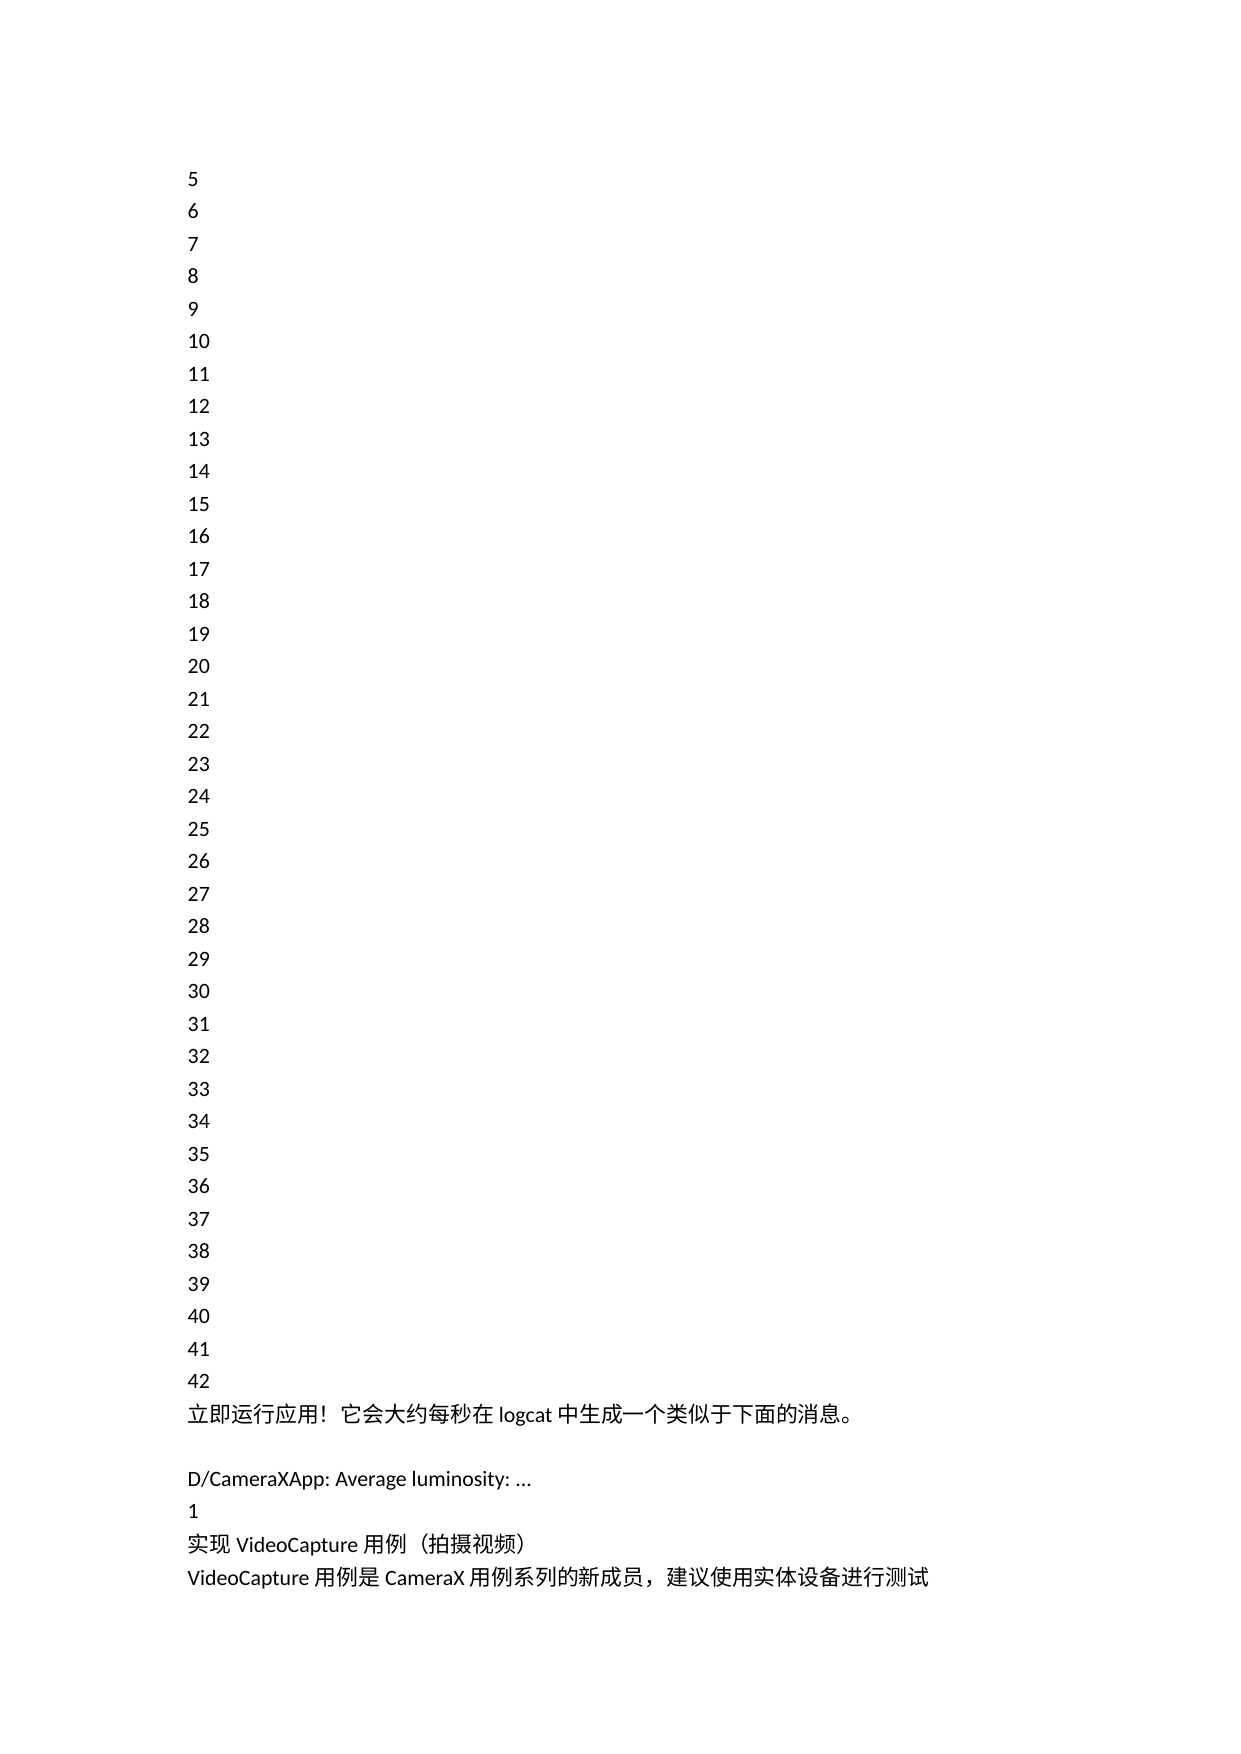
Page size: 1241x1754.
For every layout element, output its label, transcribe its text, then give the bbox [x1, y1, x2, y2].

text 13 [187, 422, 1053, 454]
text D/CameraXApp: Average luminosity: ... [187, 1462, 1053, 1494]
text 39 [187, 1267, 1053, 1299]
text 16 [187, 519, 1053, 552]
text 14 [187, 454, 1053, 487]
text 42 [187, 1364, 1053, 1397]
text 29 [187, 942, 1053, 974]
text 7 [187, 227, 1053, 259]
text 5 [187, 162, 1053, 194]
text 41 [187, 1332, 1053, 1364]
text 34 [187, 1104, 1053, 1137]
text 10 [187, 324, 1053, 357]
text 17 [187, 552, 1053, 584]
text 9 [187, 292, 1053, 324]
text 实现 VideoCapture 用例（拍摄视频） [187, 1527, 1053, 1559]
text 36 [187, 1169, 1053, 1202]
text 32 [187, 1039, 1053, 1072]
text 38 [187, 1234, 1053, 1267]
text 1 [187, 1494, 1053, 1527]
text 12 [187, 389, 1053, 422]
text 21 [187, 682, 1053, 714]
text 25 [187, 812, 1053, 844]
text 23 [187, 747, 1053, 779]
text 24 [187, 779, 1053, 812]
text 22 [187, 714, 1053, 747]
text 19 [187, 617, 1053, 649]
text 8 [187, 259, 1053, 292]
text 立即运行应用！它会大约每秒在 logcat 中生成一个类似于下面的消息。 [187, 1397, 1053, 1429]
text 6 [187, 194, 1053, 227]
text 18 [187, 584, 1053, 617]
text 40 [187, 1299, 1053, 1332]
text 27 [187, 877, 1053, 909]
text 35 [187, 1137, 1053, 1169]
text 28 [187, 909, 1053, 942]
text 26 [187, 844, 1053, 877]
text 31 [187, 1007, 1053, 1039]
text 37 [187, 1202, 1053, 1234]
text 33 [187, 1072, 1053, 1104]
text VideoCapture 用例是 CameraX 用例系列的新成员，建议使用实体设备进行测试 [187, 1559, 1053, 1592]
text 20 [187, 649, 1053, 682]
text 15 [187, 487, 1053, 519]
text 30 [187, 974, 1053, 1007]
text 11 [187, 357, 1053, 389]
